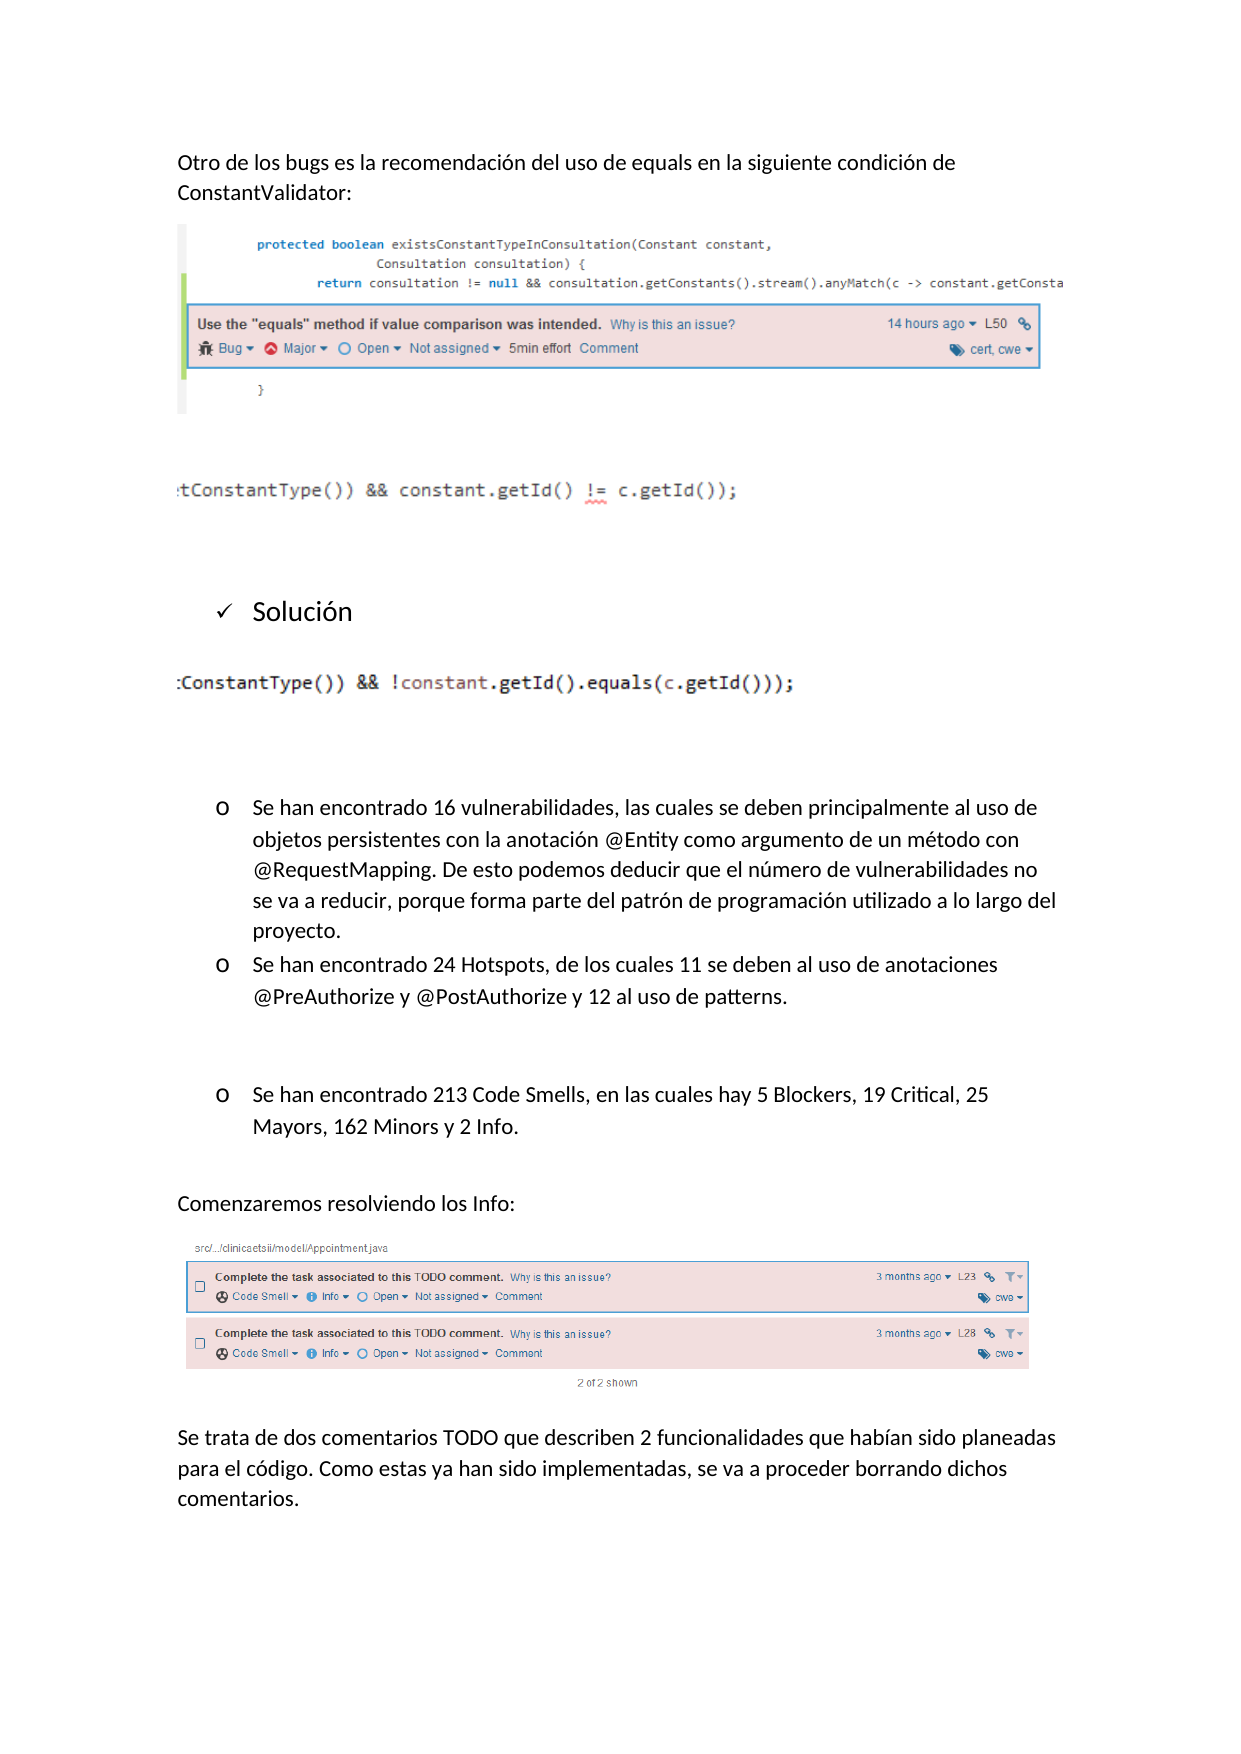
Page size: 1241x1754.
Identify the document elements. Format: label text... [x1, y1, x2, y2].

list Se han encontrado 24 Hotspots, de los cuales 11 se deben al uso de anotaciones @PreAuthorize y @PostAuthorize y 12 al uso de patterns. [215, 946, 1063, 1010]
text Otro de los bugs es la recomendación del uso de equals en la siguiente condición de ConstantValidator: [177, 148, 1063, 206]
list Se han encontrado 16 vulnerabilidades, las cuales se deben principalmente al uso de objetos persistentes con la anotación @Entity como argumento de un método con @RequestMapping. De esto podemos deducir que el número de vulnerabilidades no se va a reducir, porque forma parte del patrón de programación utilizado a lo largo del proyecto. [215, 789, 1063, 944]
list Solución [215, 593, 1063, 629]
text Se trata de dos comentarios TODO que describen 2 funcionalidades que habían sido planeadas para el código. Como estas ya han sido implementadas, se va a proceder borrando dichos comentarios. [177, 1423, 1063, 1512]
picture [177, 224, 1063, 414]
text Comenzaremos resolviendo los Info: [177, 1189, 1063, 1217]
picture [177, 648, 797, 724]
picture [177, 432, 751, 528]
list Se han encontrado 213 Code Smells, en las cuales hay 5 Blockers, 19 Critical, 25 Mayors, 162 Minors y 2 Info. [215, 1076, 1063, 1140]
picture [177, 1236, 1063, 1405]
